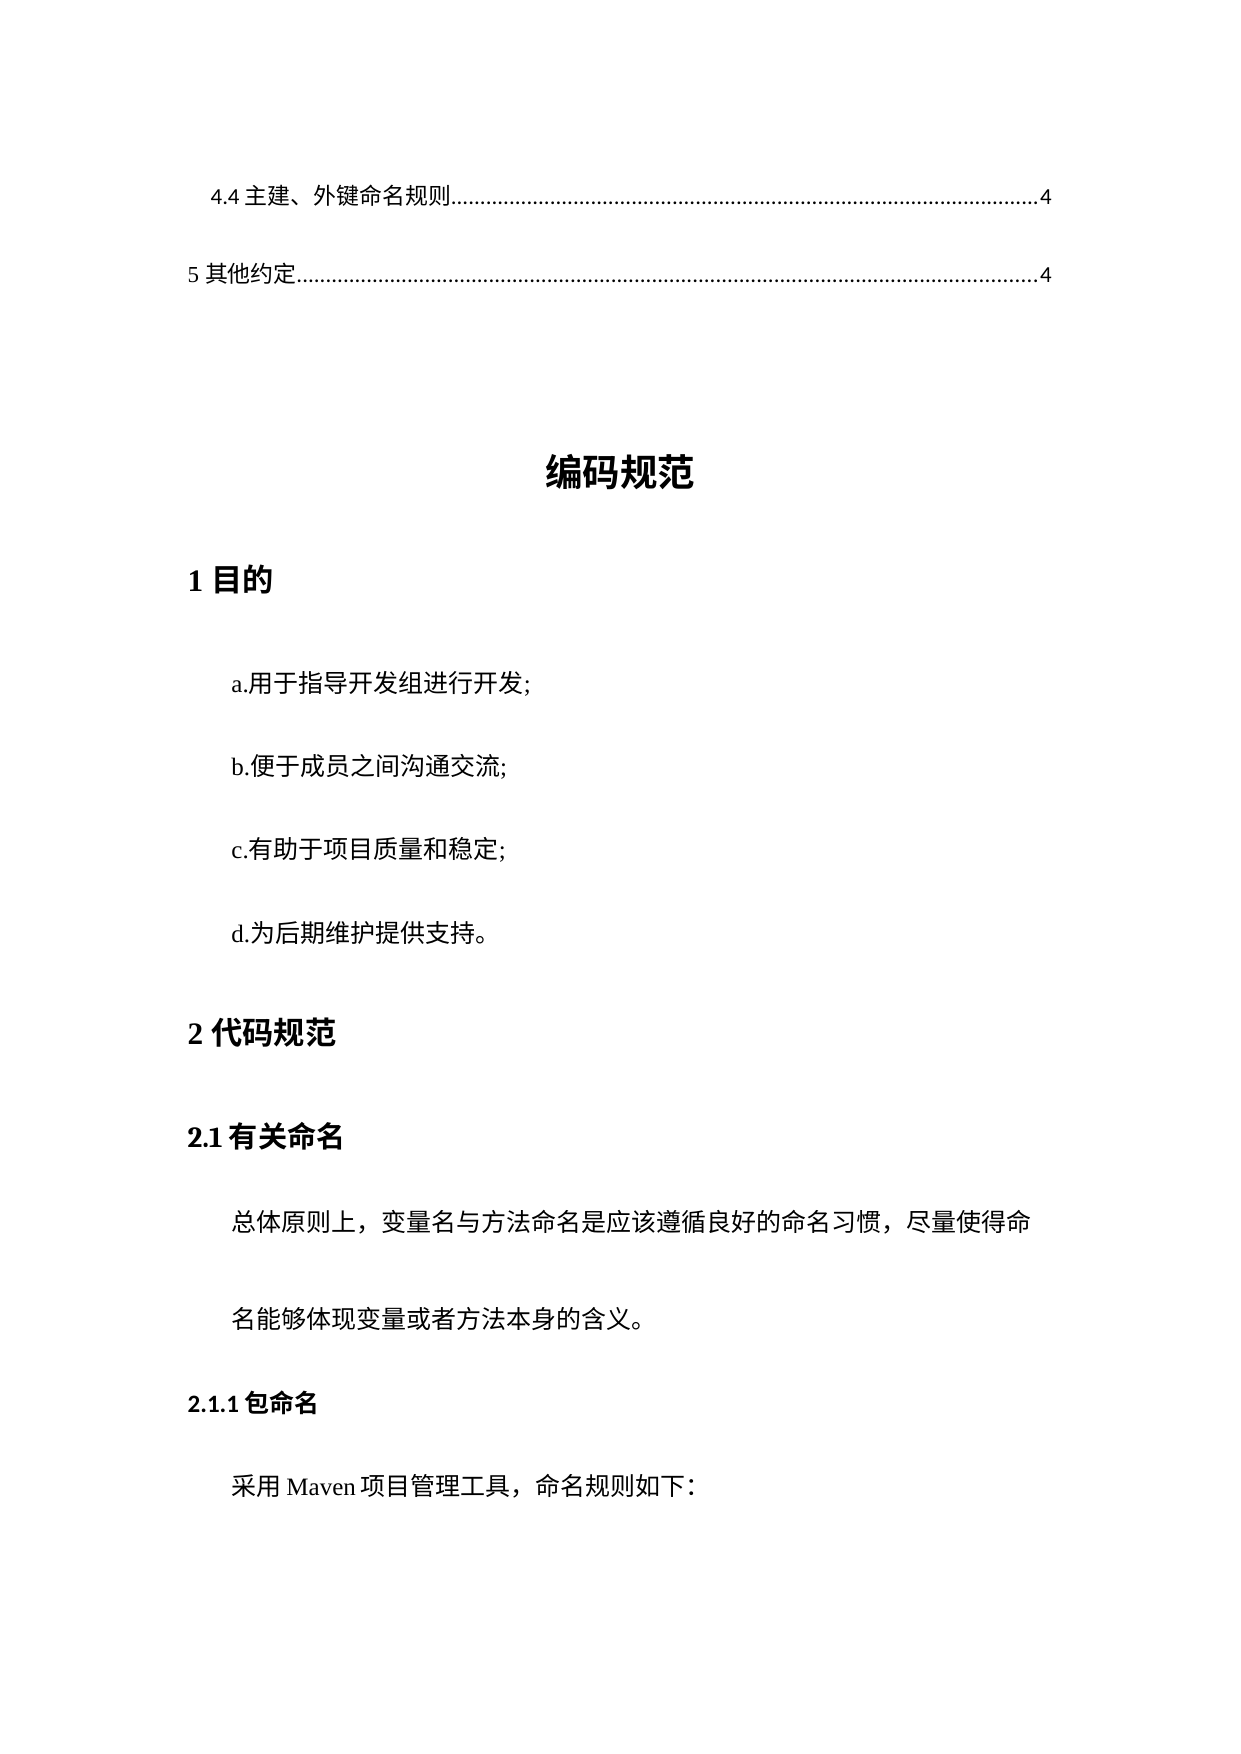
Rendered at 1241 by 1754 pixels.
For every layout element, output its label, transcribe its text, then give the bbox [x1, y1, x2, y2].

text 总体原则上，变量名与方法命名是应该遵循良好的命名习惯，尽量使得命名能够体现变量或者方法本身的含义。 [231, 1188, 1053, 1351]
title 编码规范 [187, 437, 1053, 502]
text d.为后期维护提供支持。 [231, 899, 1053, 964]
subtitle 2.1.1 包命名 [187, 1369, 1053, 1434]
text 采用Maven项目管理工具，命名规则如下： [231, 1452, 1053, 1517]
subtitle 1 目的 [187, 545, 1053, 610]
text b.便于成员之间沟通交流; [231, 732, 1053, 797]
text c.有助于项目质量和稳定; [231, 816, 1053, 881]
text a.用于指导开发组进行开发; [231, 649, 1053, 714]
subtitle 2 代码规范 [187, 998, 1053, 1063]
subtitle 2.1 有关命名 [187, 1102, 1053, 1167]
